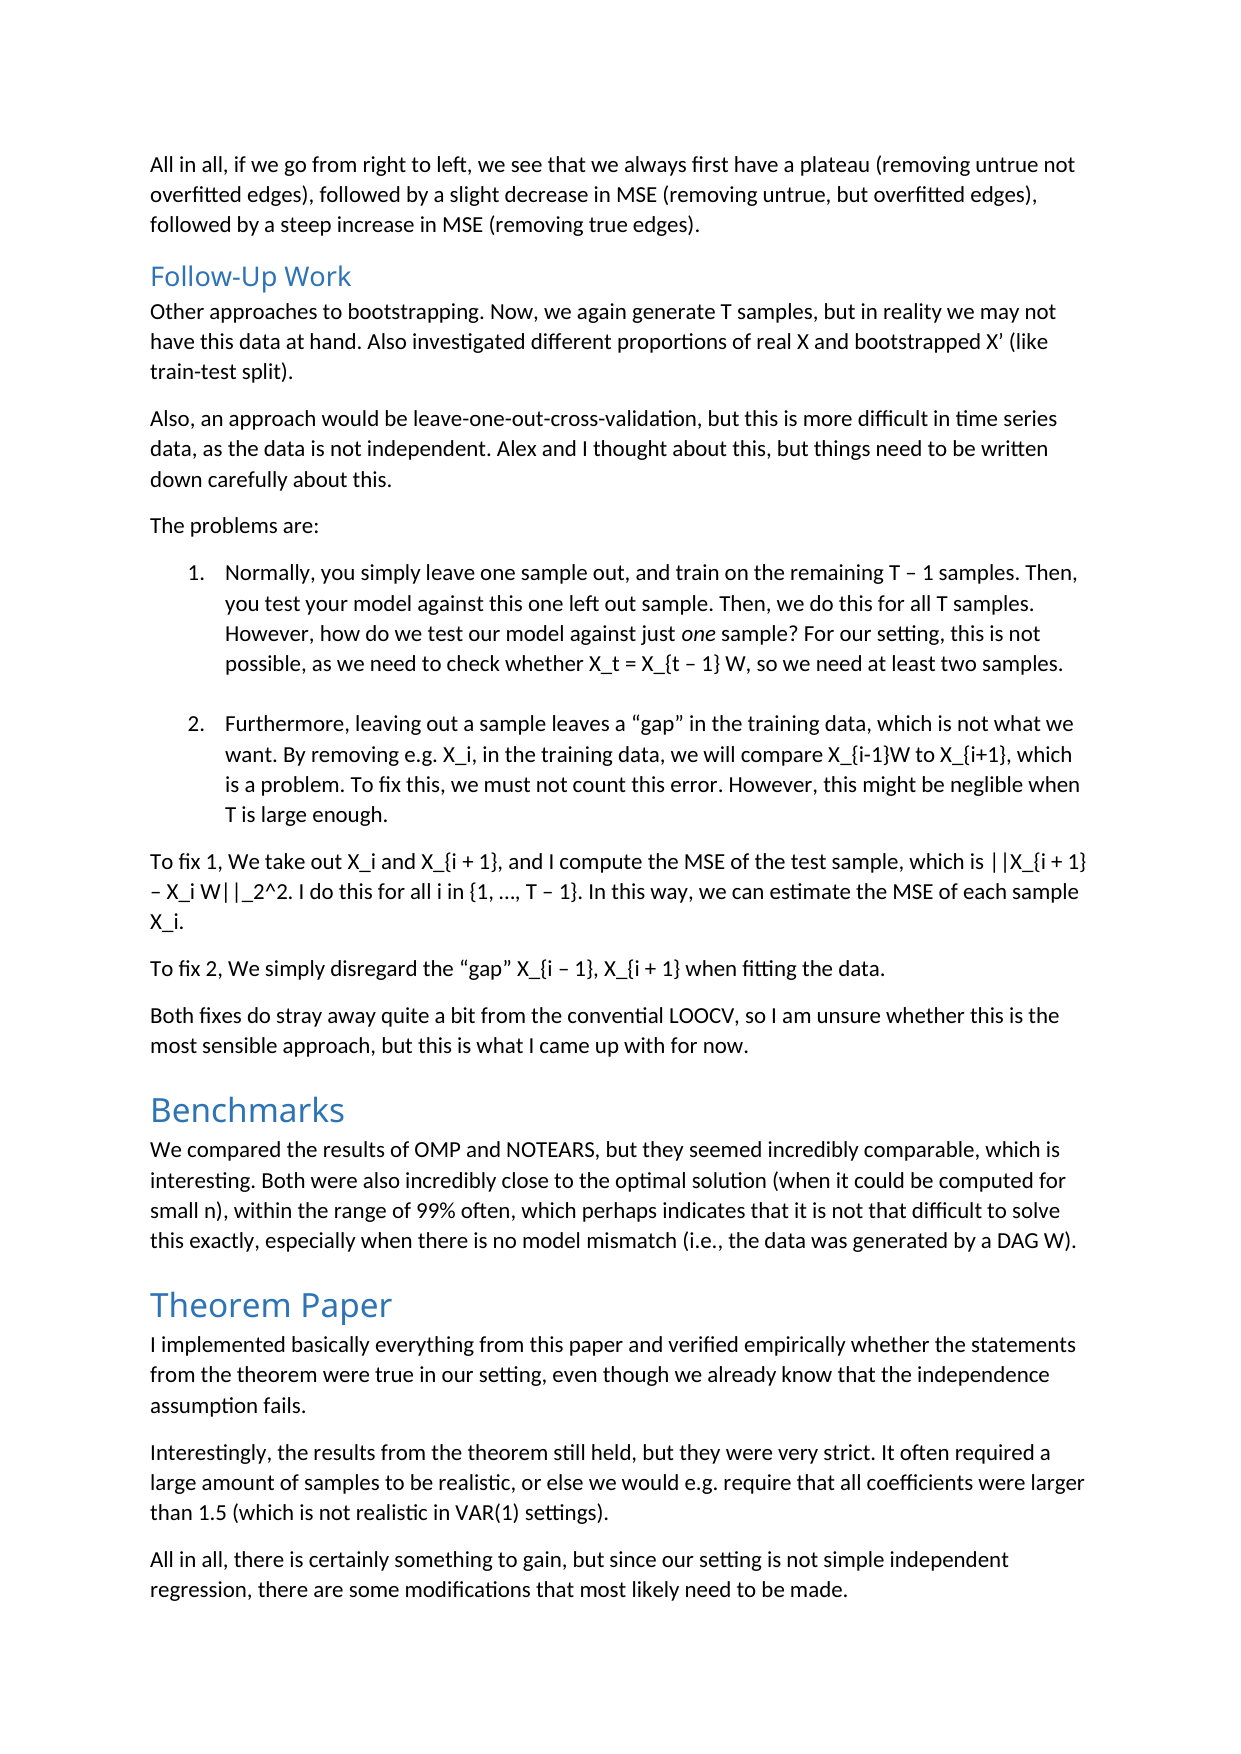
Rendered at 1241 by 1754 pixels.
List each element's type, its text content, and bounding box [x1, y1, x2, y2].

text Other approaches to bootstrapping. Now, we again generate T samples, but in reality we may not have this data at hand. Also investigated different proportions of real X and bootstrapped X’ (like train-test split). [150, 297, 1090, 386]
text The problems are: [150, 512, 1090, 540]
text All in all, there is certainly something to gain, but since our setting is not simple independent regression, there are some modifications that most likely need to be made. [150, 1545, 1090, 1603]
text I implemented basically everything from this paper and verified empirically whether the statements from the theorem were true in our setting, even though we already know that the independence assumption fails. [150, 1330, 1090, 1419]
text Also, an approach would be leave-one-out-cross-validation, but this is more difficult in time series data, as the data is not independent. Alex and I thought about this, but things need to be written down carefully about this. [150, 404, 1090, 493]
text Interestingly, the results from the theorem still held, but they were very strict. It often required a large amount of samples to be realistic, or else we would e.g. require that all coefficients were larger than 1.5 (which is not realistic in VAR(1) settings). [150, 1438, 1090, 1526]
text All in all, if we go from right to left, we see that we always first have a plateau (removing untrue not overfitted edges), followed by a slight decrease in MSE (removing untrue, but overfitted edges), followed by a steep increase in MSE (removing true edges). [150, 150, 1090, 238]
text To fix 2, We simply disregard the “gap” X_{i – 1}, X_{i + 1} when fitting the data. [150, 954, 1090, 982]
list Normally, you simply leave one sample out, and train on the remaining T – 1 samples. Then, you test your model against this one left out sample. Then, we do this for all T samples. However, how do we test our model against just one sample? For our setting, this is not possible, as we need to check whether X_t = X_{t – 1} W, so we need at least two samples. [187, 558, 1090, 677]
subtitle Benchmarks [150, 1087, 1090, 1132]
subtitle Follow-Up Work [150, 257, 1090, 294]
list Furthermore, leaving out a sample leaves a “gap” in the training data, which is not what we want. By removing e.g. X_i, in the training data, we will compare X_{i-1}W to X_{i+1}, which is a problem. To fix this, we must not count this error. However, this might be neglible when T is large enough. [187, 709, 1090, 828]
text We compared the results of OMP and NOTEARS, but they seemed incredibly comparable, which is interesting. Both were also incredibly close to the optimal solution (when it could be computed for small n), within the range of 99% often, which perhaps indicates that it is not that difficult to solve this exactly, especially when there is no model mismatch (i.e., the data was generated by a DAG W). [150, 1136, 1090, 1254]
text To fix 1, We take out X_i and X_{i + 1}, and I compute the MSE of the test sample, which is ||X_{i + 1} – X_i W||_2^2. I do this for all i in {1, …, T – 1}. In this way, we can estimate the MSE of each sample X_i. [150, 847, 1090, 936]
subtitle Theorem Paper [150, 1281, 1090, 1327]
text Both fixes do stray away quite a bit from the convential LOOCV, so I am unsure whether this is the most sensible approach, but this is what I came up with for now. [150, 1001, 1090, 1059]
